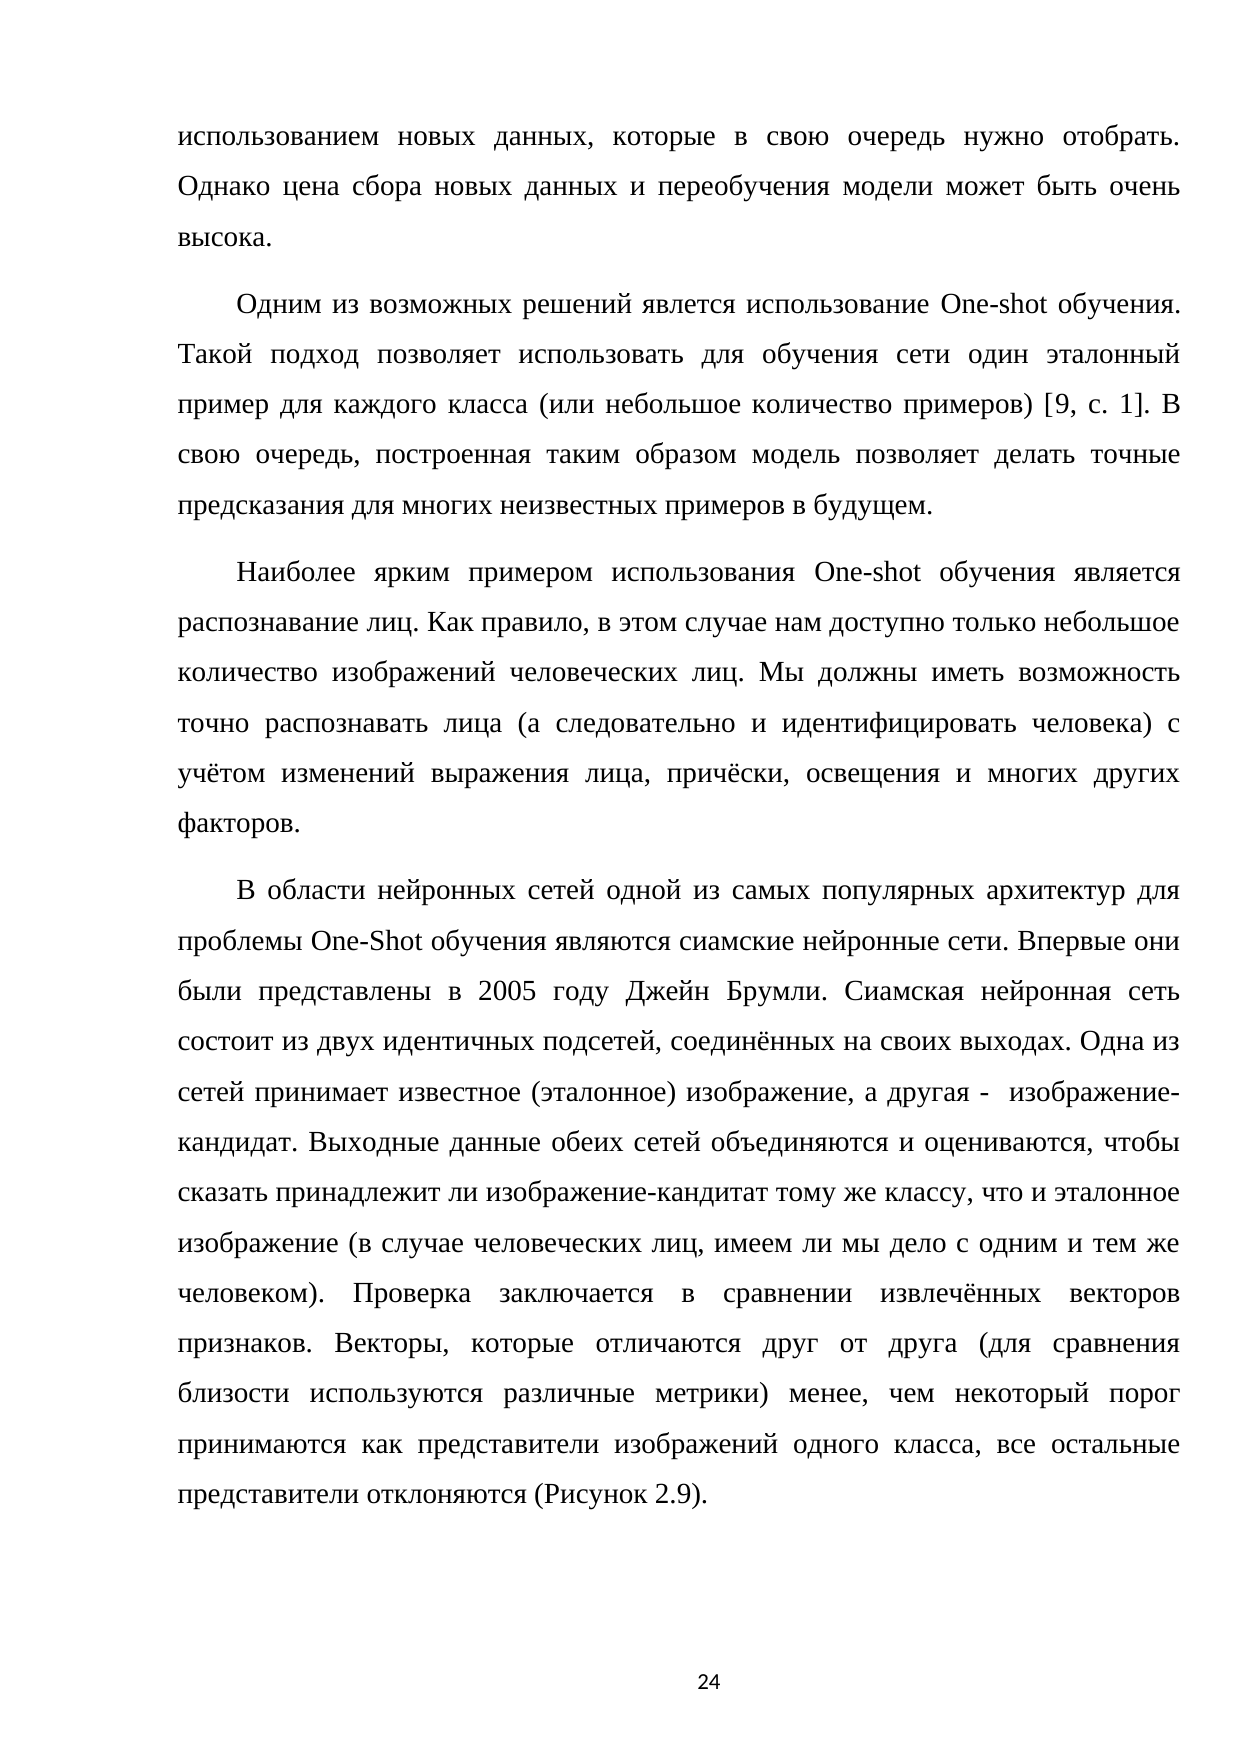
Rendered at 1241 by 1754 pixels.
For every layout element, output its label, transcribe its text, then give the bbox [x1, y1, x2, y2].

text Одним из возможных решений явлется использование One-shot обучения. Такой подход позволяет использовать для обучения сети один эталонный пример для каждого класса (или небольшое количество примеров) [9, c. 1]. В свою очередь, построенная таким образом модель позволяет делать точные предсказания для многих неизвестных примеров в будущем. [177, 286, 1181, 521]
text В области нейронных сетей одной из самых популярных архитектур для проблемы One-Shot обучения являются сиамские нейронные сети. Впервые они были представлены в 2005 году Джейн Брумли. Сиамская нейронная сеть состоит из двух идентичных подсетей, соединённых на своих выходах. Одна из сетей принимает известное (эталонное) изображение, а другая - изображение-кандидат. Выходные данные обеих сетей объединяются и оцениваются, чтобы сказать принадлежит ли изображение-кандитат тому же классу, что и эталонное изображение (в случае человеческих лиц, имеем ли мы дело с одним и тем же человеком). Проверка заключается в сравнении извлечённых векторов признаков. Векторы, которые отличаются друг от друга (для сравнения близости используются различные метрики) менее, чем некоторый порог принимаются как представители изображений одного класса, все остальные представители отклоняются (Рисунок 2.9). [177, 872, 1181, 1510]
text Наиболее ярким примером использования One-shot обучения является распознавание лиц. Как правило, в этом случае нам доступно только небольшое количество изображений человеческих лиц. Мы должны иметь возможность точно распознавать лица (а следовательно и идентифицировать человека) с учётом изменений выражения лица, причёски, освещения и многих других факторов. [177, 554, 1181, 839]
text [177, 118, 1181, 252]
